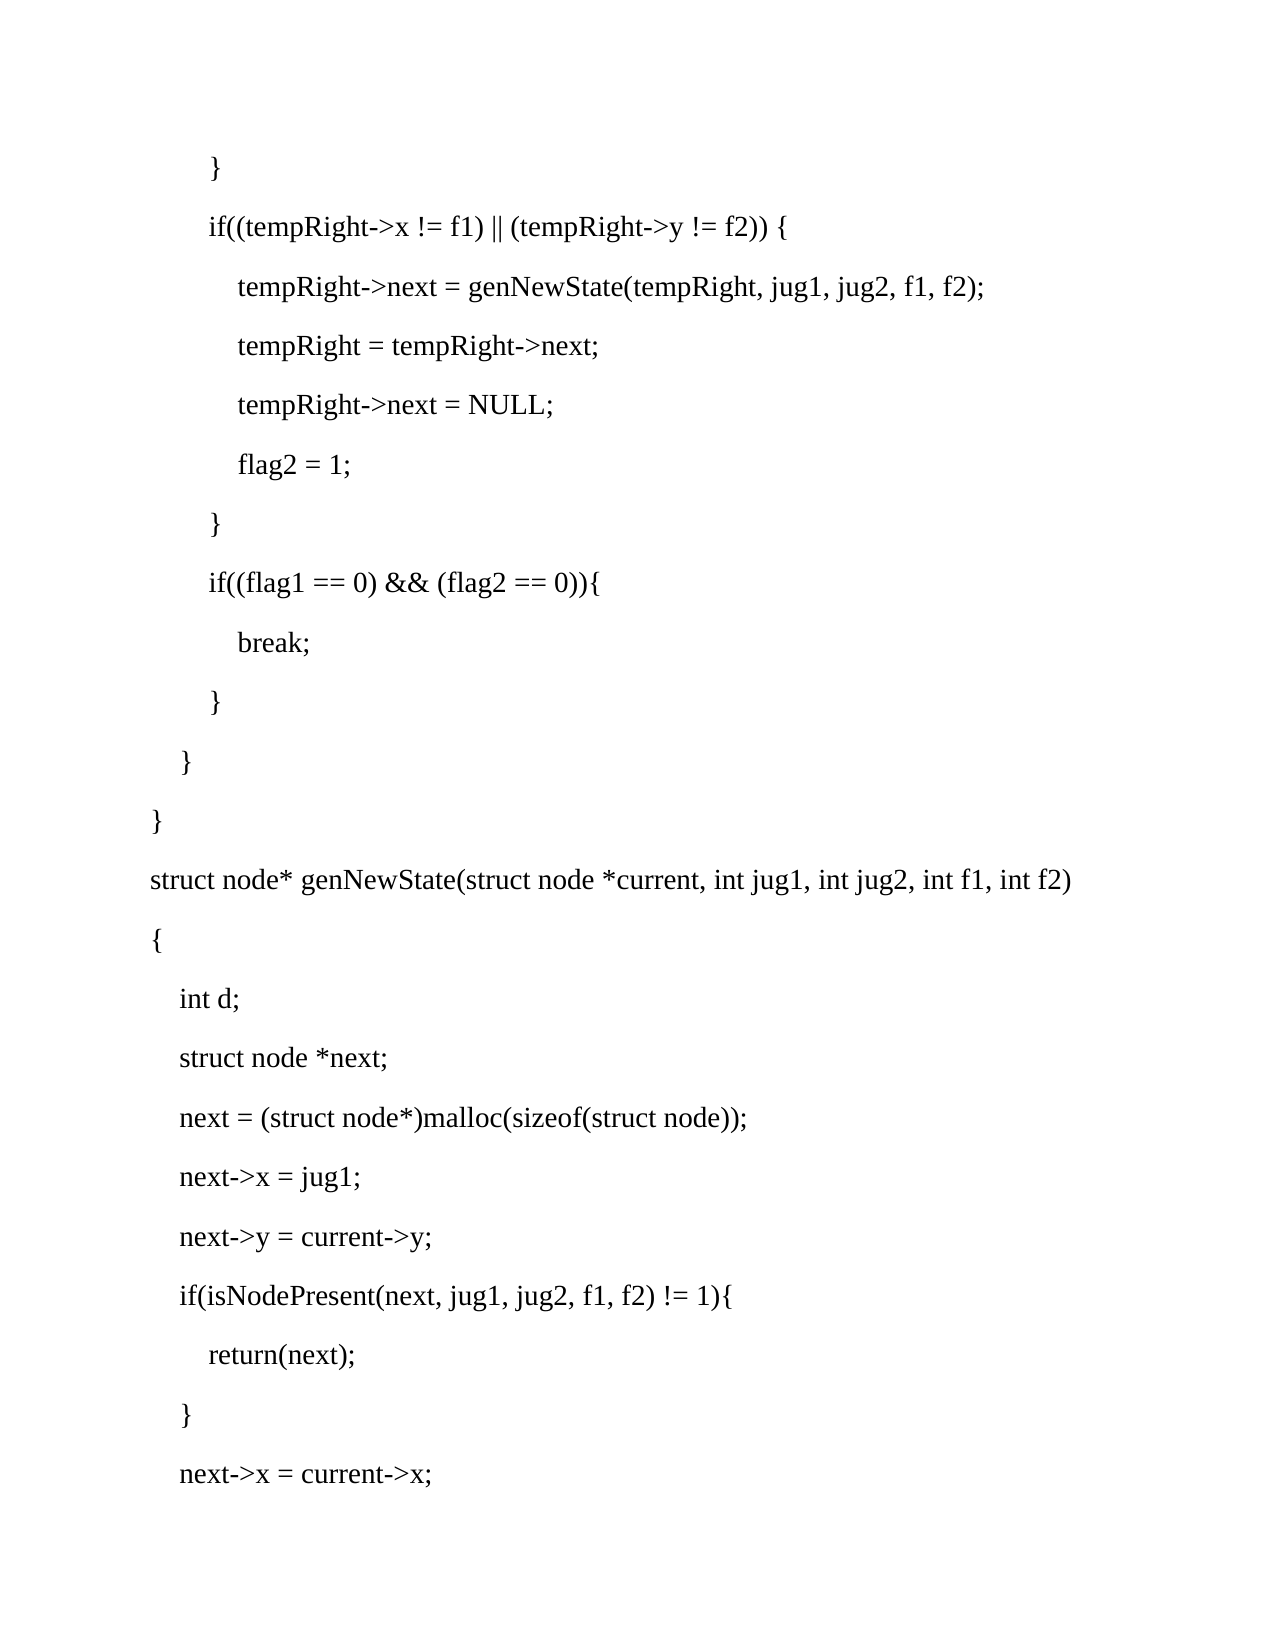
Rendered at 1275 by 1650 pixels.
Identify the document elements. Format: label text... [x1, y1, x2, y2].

text } [150, 803, 1125, 837]
text flag2 = 1; [150, 447, 1125, 480]
text if((flag1 == 0) && (flag2 == 0)){ [150, 566, 1125, 599]
text return(next); [150, 1337, 1125, 1371]
text struct node *next; [150, 1041, 1125, 1074]
text if((tempRight->x != f1) || (tempRight->y != f2)) { [150, 209, 1125, 243]
text { [150, 922, 1125, 955]
text tempRight->next = NULL; [150, 387, 1125, 421]
text } [150, 684, 1125, 718]
text } [150, 1397, 1125, 1430]
text next->y = current->y; [150, 1219, 1125, 1252]
text tempRight->next = genNewState(tempRight, jug1, jug2, f1, f2); [150, 269, 1125, 302]
text next = (struct node*)malloc(sizeof(struct node)); [150, 1100, 1125, 1133]
text tempRight = tempRight->next; [150, 328, 1125, 362]
text } [150, 744, 1125, 777]
text break; [150, 625, 1125, 658]
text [150, 1278, 1125, 1312]
text } [150, 506, 1125, 540]
text next->x = jug1; [150, 1159, 1125, 1193]
text int d; [150, 981, 1125, 1015]
text } [150, 150, 1125, 183]
text struct node* genNewState(struct node *current, int jug1, int jug2, int f1, int f2) [150, 862, 1125, 896]
text next->x = current->x; [150, 1456, 1125, 1490]
